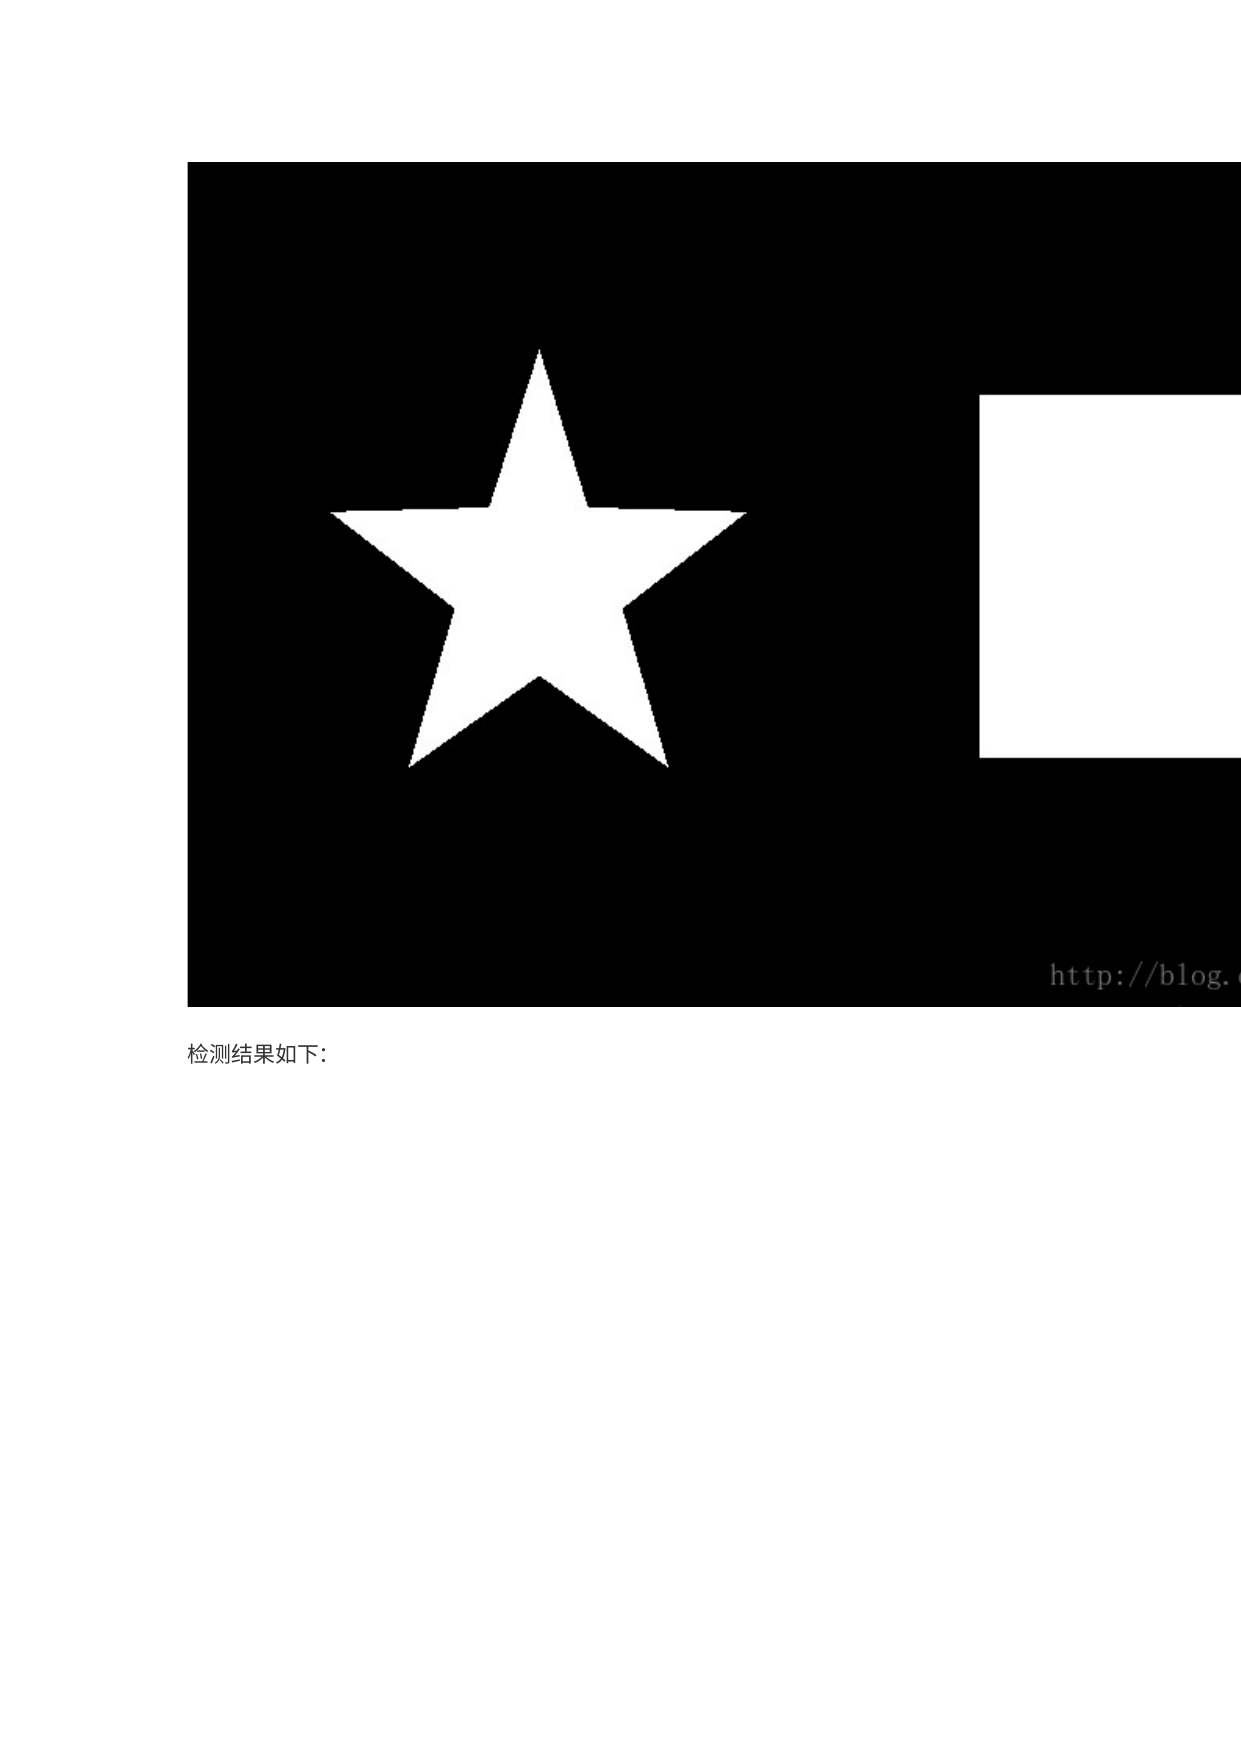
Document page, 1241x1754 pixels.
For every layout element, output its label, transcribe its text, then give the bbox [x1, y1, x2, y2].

text 检测结果如下： [187, 1036, 1053, 1069]
picture [187, 162, 1241, 1007]
